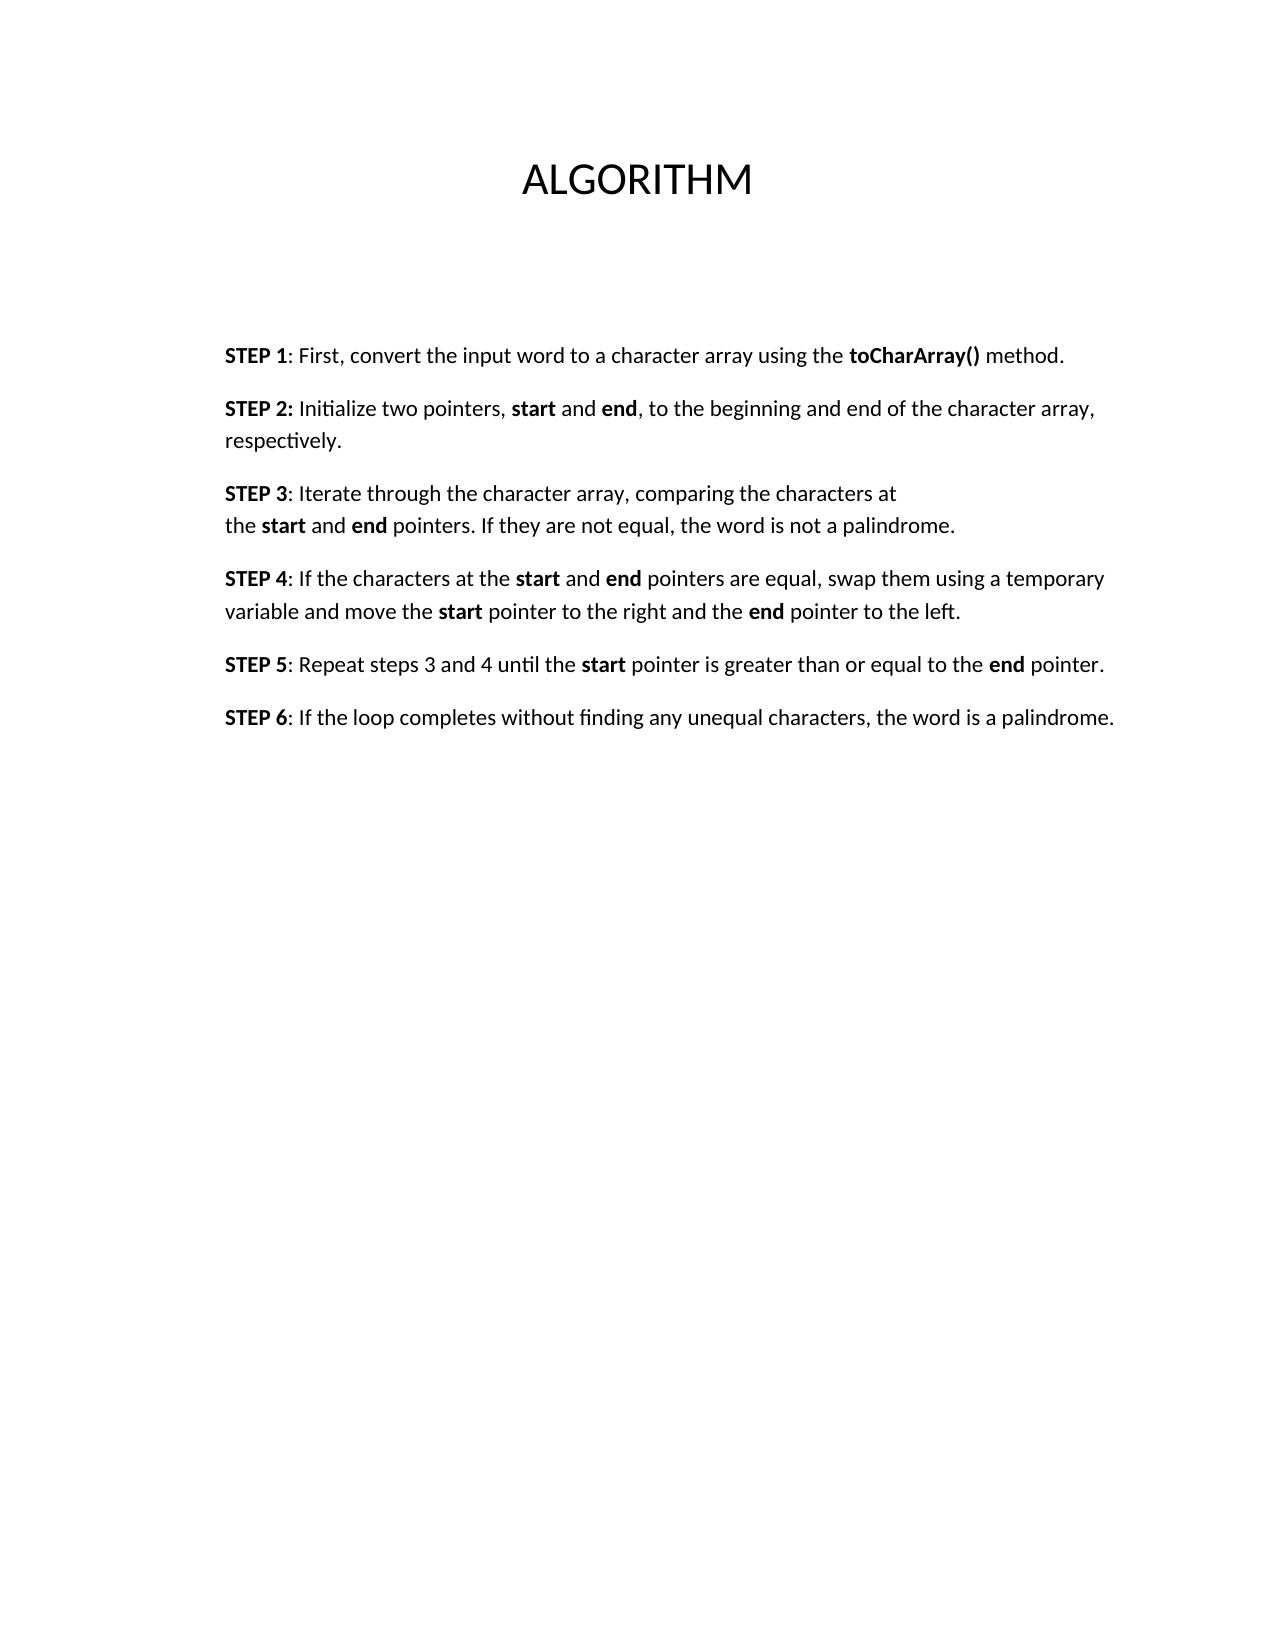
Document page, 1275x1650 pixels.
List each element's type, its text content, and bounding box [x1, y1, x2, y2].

text STEP 1: First, convert the input word to a character array using the toCharArray() method. [225, 341, 1125, 369]
text STEP 2: Initialize two pointers, start and end, to the beginning and end of the character array, respectively. [225, 394, 1125, 454]
text STEP 5: Repeat steps 3 and 4 until the start pointer is greater than or equal to the end pointer. [225, 650, 1125, 678]
text STEP 4: If the characters at the start and end pointers are equal, swap them using a temporary variable and move the start pointer to the right and the end pointer to the left. [225, 564, 1125, 625]
text STEP 3: Iterate through the character array, comparing the characters at the start and end pointers. If they are not equal, the word is not a palindrome. [225, 479, 1125, 539]
text STEP 6: If the loop completes without finding any unequal characters, the word is a palindrome. [225, 703, 1125, 731]
text ALGORITHM [150, 150, 1125, 206]
